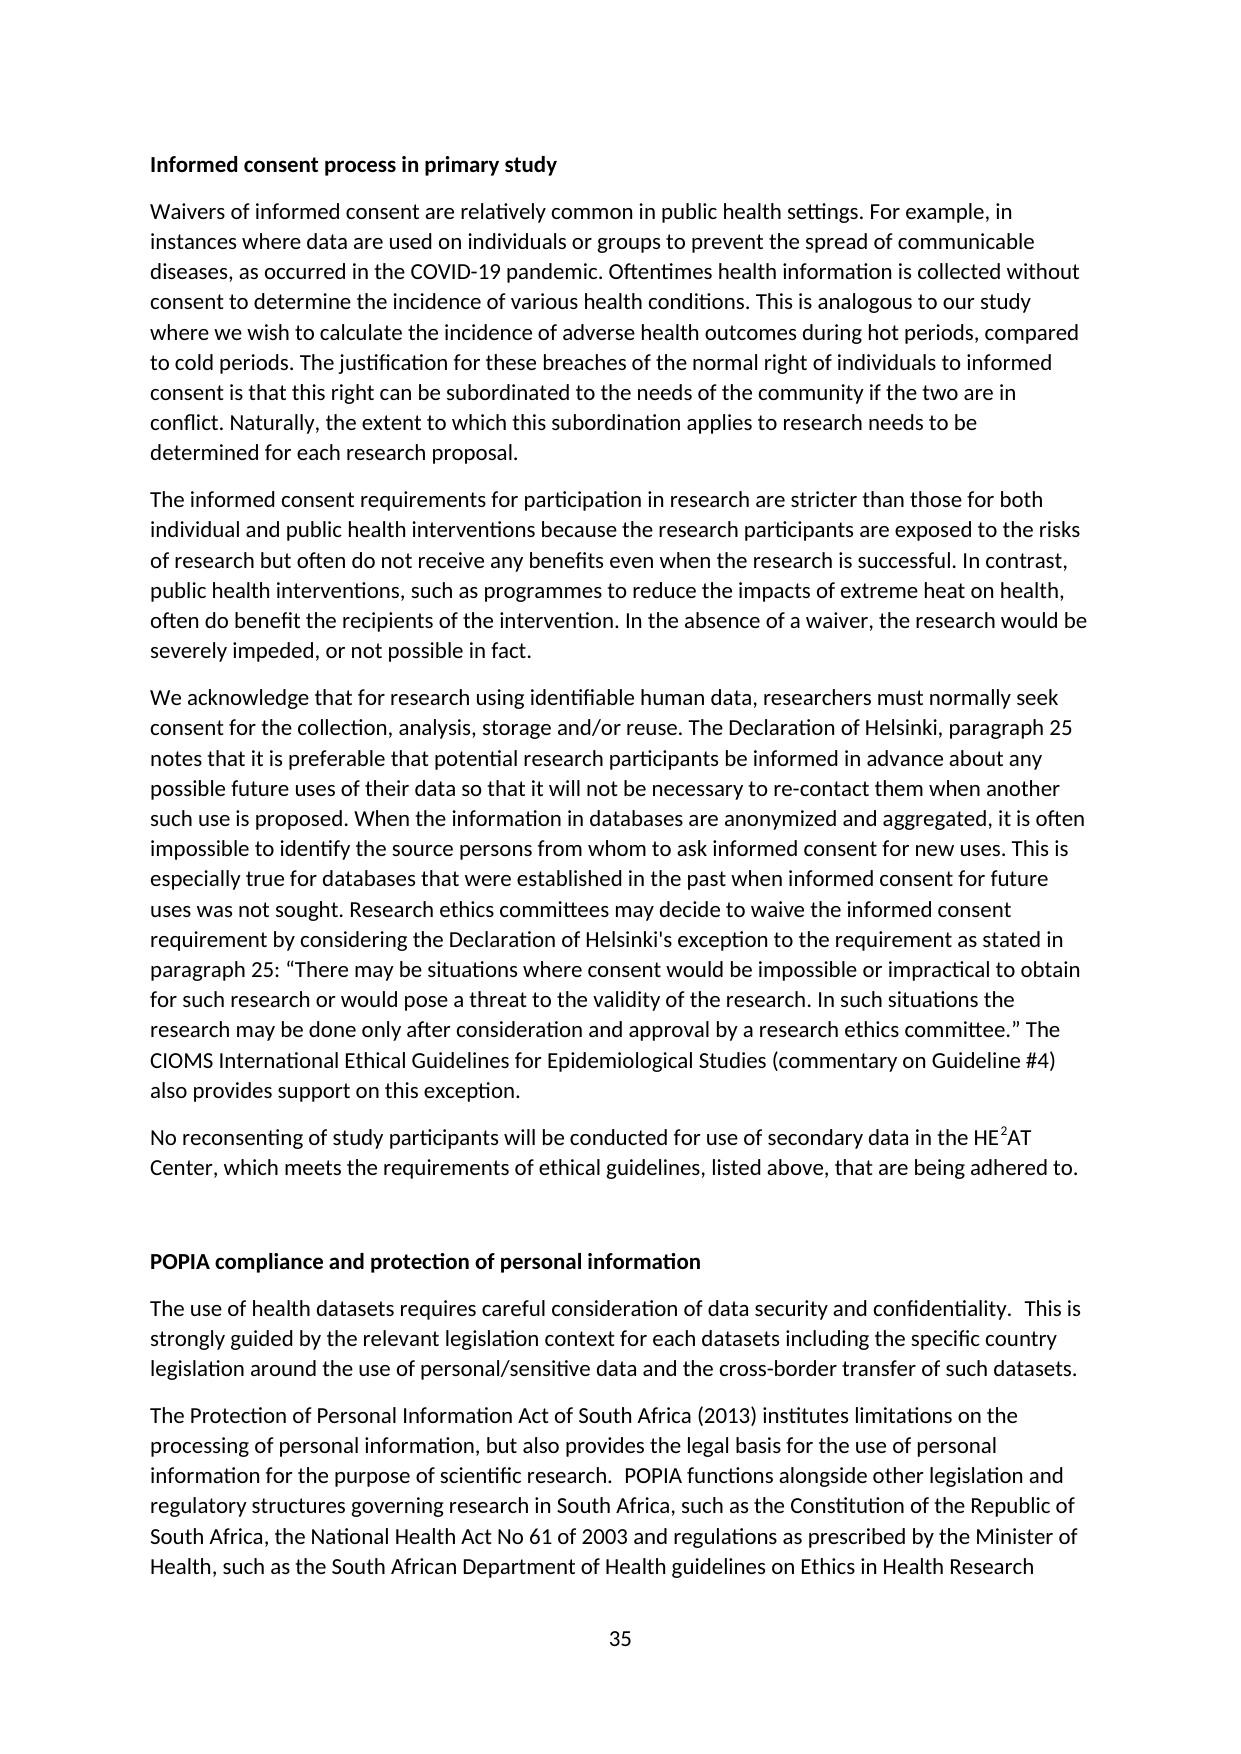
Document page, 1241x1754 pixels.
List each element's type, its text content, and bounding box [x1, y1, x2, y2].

text The use of health datasets requires careful consideration of data security and confidentiality. This is strongly guided by the relevant legislation context for each datasets including the specific country legislation around the use of personal/sensitive data and the cross-border transfer of such datasets. [150, 1294, 1090, 1382]
text Informed consent process in primary study [150, 150, 1090, 178]
text POPIA compliance and protection of personal information [150, 1247, 1090, 1275]
text No reconsenting of study participants will be conducted for use of secondary data in the HE2AT Center, which meets the requirements of ethical guidelines, listed above, that are being adhered to. [150, 1123, 1090, 1181]
text We acknowledge that for research using identifiable human data, researchers must normally seek consent for the collection, analysis, storage and/or reuse. The Declaration of Helsinki, paragraph 25 notes that it is preferable that potential research participants be informed in advance about any possible future uses of their data so that it will not be necessary to re-contact them when another such use is proposed. When the information in databases are anonymized and aggregated, it is often impossible to identify the source persons from whom to ask informed consent for new uses. This is especially true for databases that were established in the past when informed consent for future uses was not sought. Research ethics committees may decide to waive the informed consent requirement by considering the Declaration of Helsinki's exception to the requirement as stated in paragraph 25: “There may be situations where consent would be impossible or impractical to obtain for such research or would pose a threat to the validity of the research. In such situations the research may be done only after consideration and approval by a research ethics committee.” The CIOMS International Ethical Guidelines for Epidemiological Studies (commentary on Guideline #4) also provides support on this exception. [150, 683, 1090, 1104]
text The informed consent requirements for participation in research are stricter than those for both individual and public health interventions because the research participants are exposed to the risks of research but often do not receive any benefits even when the research is successful. In contrast, public health interventions, such as programmes to reduce the impacts of extreme heat on health, often do benefit the recipients of the intervention. In the absence of a waiver, the research would be severely impeded, or not possible in fact. [150, 485, 1090, 664]
text Waivers of informed consent are relatively common in public health settings. For example, in instances where data are used on individuals or groups to prevent the spread of communicable diseases, as occurred in the COVID-19 pandemic. Oftentimes health information is collected without consent to determine the incidence of various health conditions. This is analogous to our study where we wish to calculate the incidence of adverse health outcomes during hot periods, compared to cold periods. The justification for these breaches of the normal right of individuals to informed consent is that this right can be subordinated to the needs of the community if the two are in conflict. Naturally, the extent to which this subordination applies to research needs to be determined for each research proposal. [150, 197, 1090, 467]
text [150, 1401, 1090, 1580]
